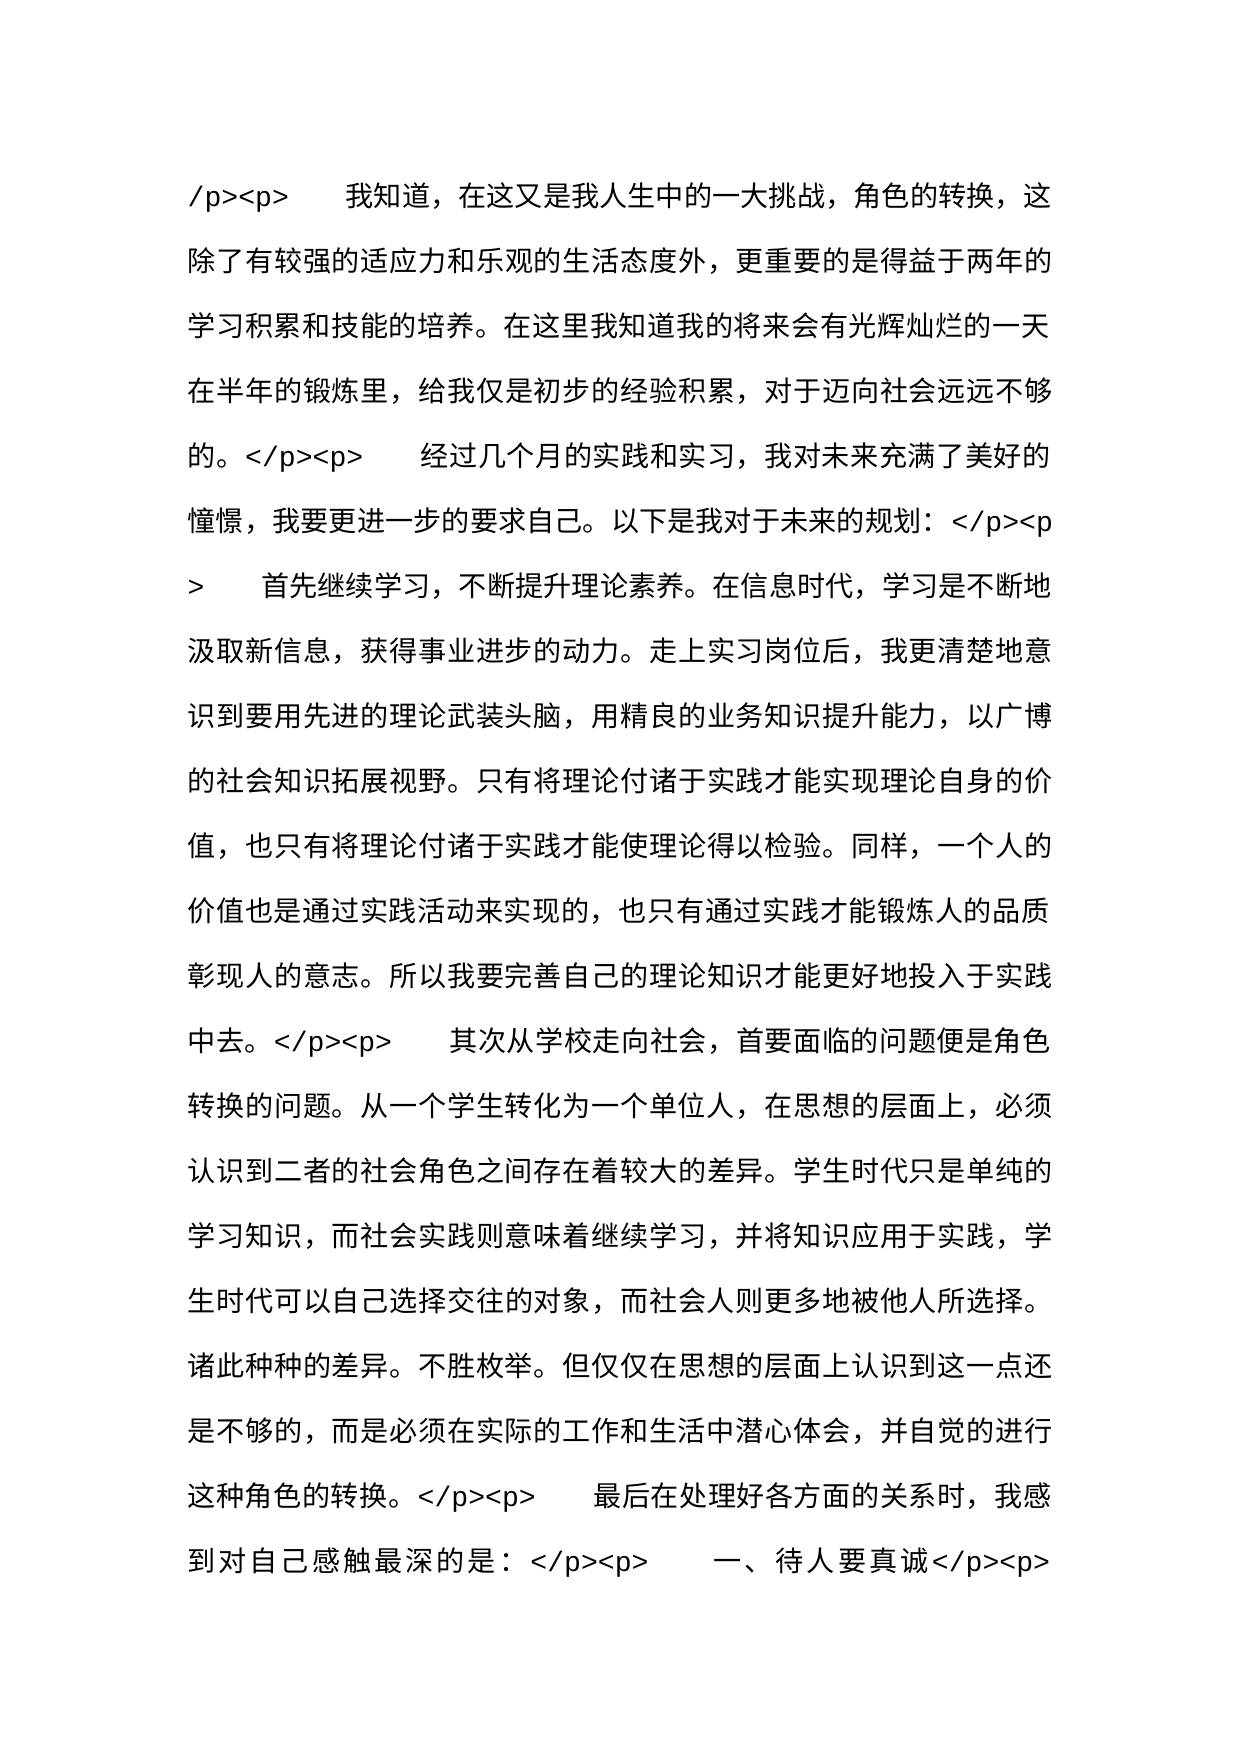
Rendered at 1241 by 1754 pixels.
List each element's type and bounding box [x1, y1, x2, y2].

text [187, 162, 1053, 1592]
